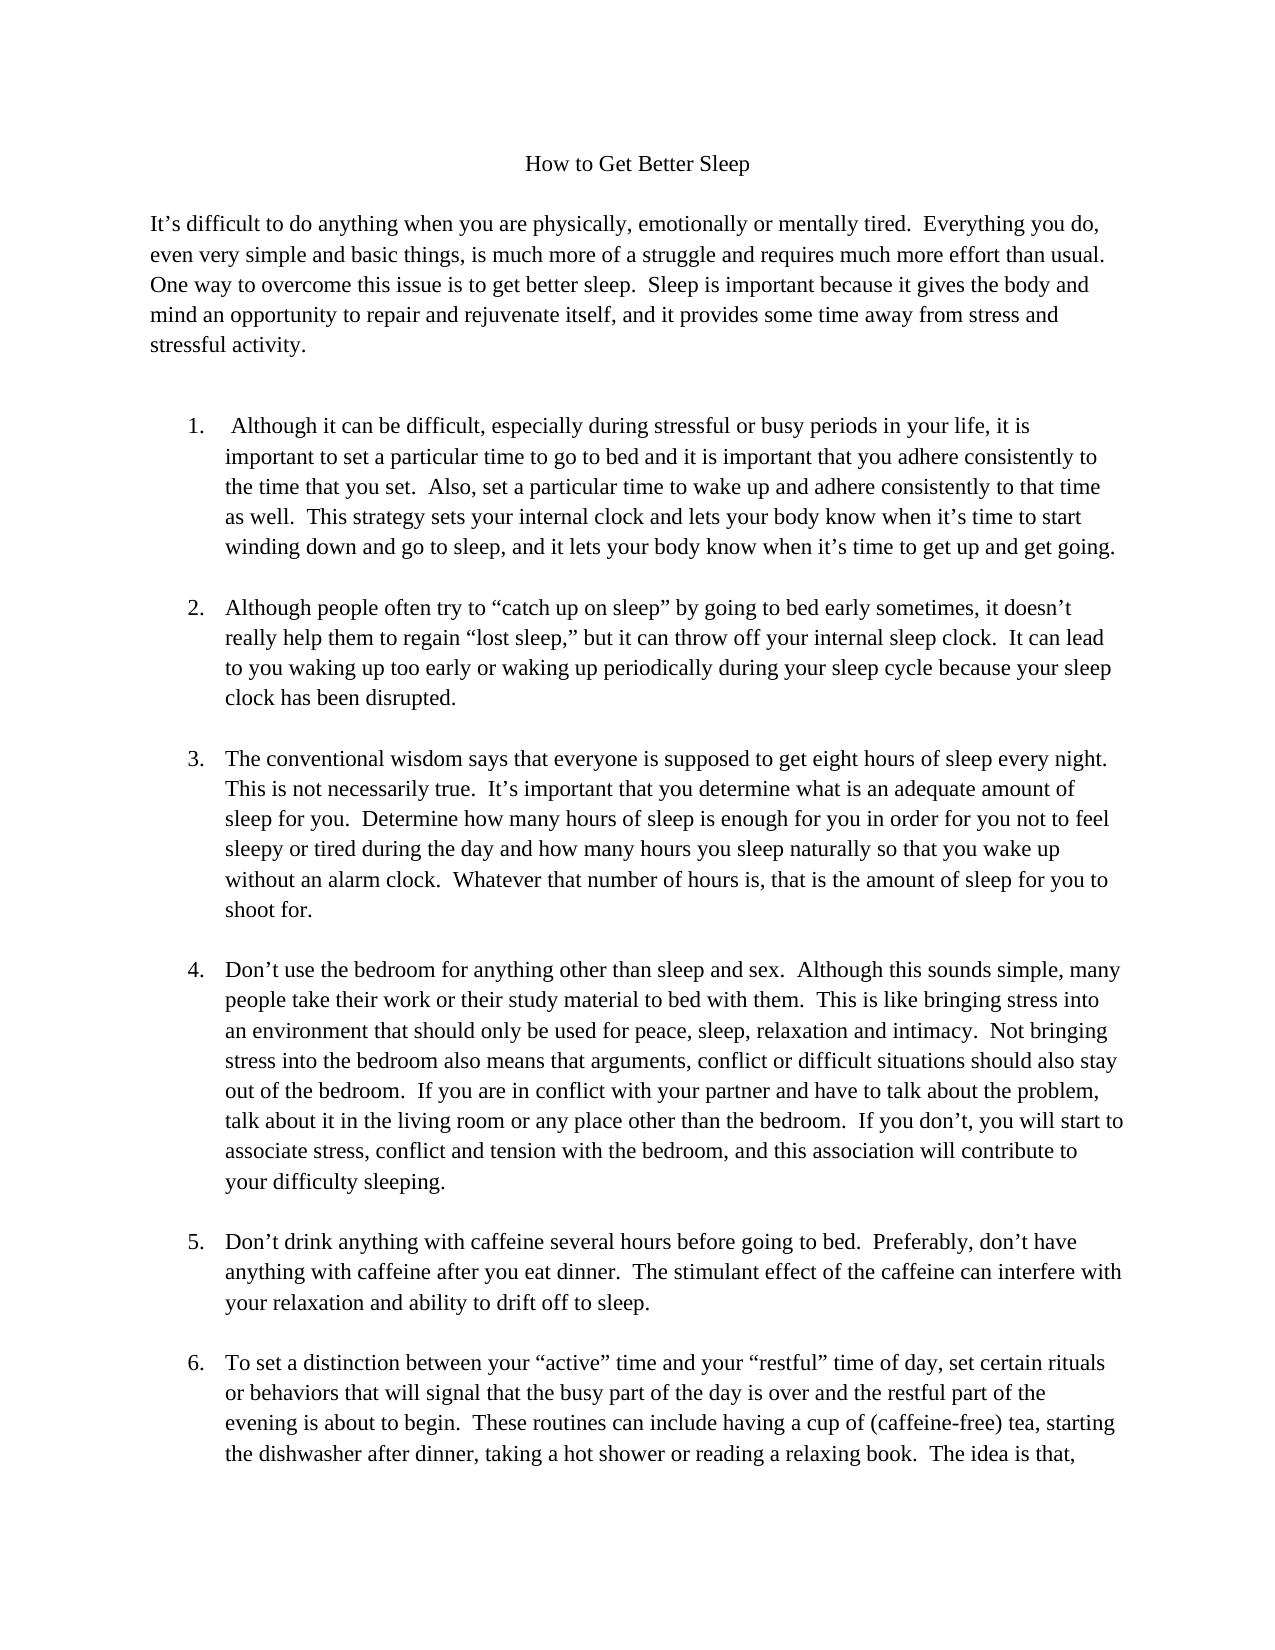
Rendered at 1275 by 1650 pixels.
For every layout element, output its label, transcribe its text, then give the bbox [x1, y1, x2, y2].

text It’s difficult to do anything when you are physically, emotionally or mentally tired. Everything you do, even very simple and basic things, is much more of a struggle and requires much more effort than usual. One way to overcome this issue is to get better sleep. Sleep is important because it gives the body and mind an opportunity to repair and rejuvenate itself, and it provides some time away from stress and stressful activity. [150, 210, 1125, 358]
list Don’t drink anything with caffeine several hours before going to bed. Preferably, don’t have anything with caffeine after you eat dinner. The stimulant effect of the caffeine can interfere with your relaxation and ability to drift off to sleep. [187, 1228, 1125, 1315]
list The conventional wisdom says that everyone is supposed to get eight hours of sleep every night. This is not necessarily true. It’s important that you determine what is an adequate amount of sleep for you. Determine how many hours of sleep is enough for you in order for you not to feel sleepy or tired during the day and how many hours you sleep naturally so that you wake up without an alarm clock. Whatever that number of hours is, that is the amount of sleep for you to shoot for. [187, 745, 1125, 922]
list Although it can be difficult, especially during stressful or busy periods in your life, it is important to set a particular time to go to bed and it is important that you adhere consistently to the time that you set. Also, set a particular time to wake up and adhere consistently to that time as well. This strategy sets your internal clock and lets your body know when it’s time to start winding down and go to sleep, and it lets your body know when it’s time to get up and get going. [187, 412, 1125, 560]
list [187, 1349, 1125, 1466]
list Although people often try to “catch up on sleep” by going to bed early sometimes, it doesn’t really help them to regain “lost sleep,” but it can throw off your internal sleep clock. It can lead to you waking up too early or waking up periodically during your sleep cycle because your sleep clock has been disrupted. [187, 594, 1125, 711]
list Don’t use the bedroom for anything other than sleep and sex. Although this sounds simple, many people take their work or their study material to bed with them. This is like bringing stress into an environment that should only be used for peace, sleep, relaxation and intimacy. Not bringing stress into the bedroom also means that arguments, conflict or difficult situations should also stay out of the bedroom. If you are in conflict with your partner and have to talk about the problem, talk about it in the living room or any place other than the bedroom. If you don’t, you will start to associate stress, conflict and tension with the bedroom, and this association will contribute to your difficulty sleeping. [187, 956, 1125, 1194]
text How to Get Better Sleep [150, 150, 1125, 176]
